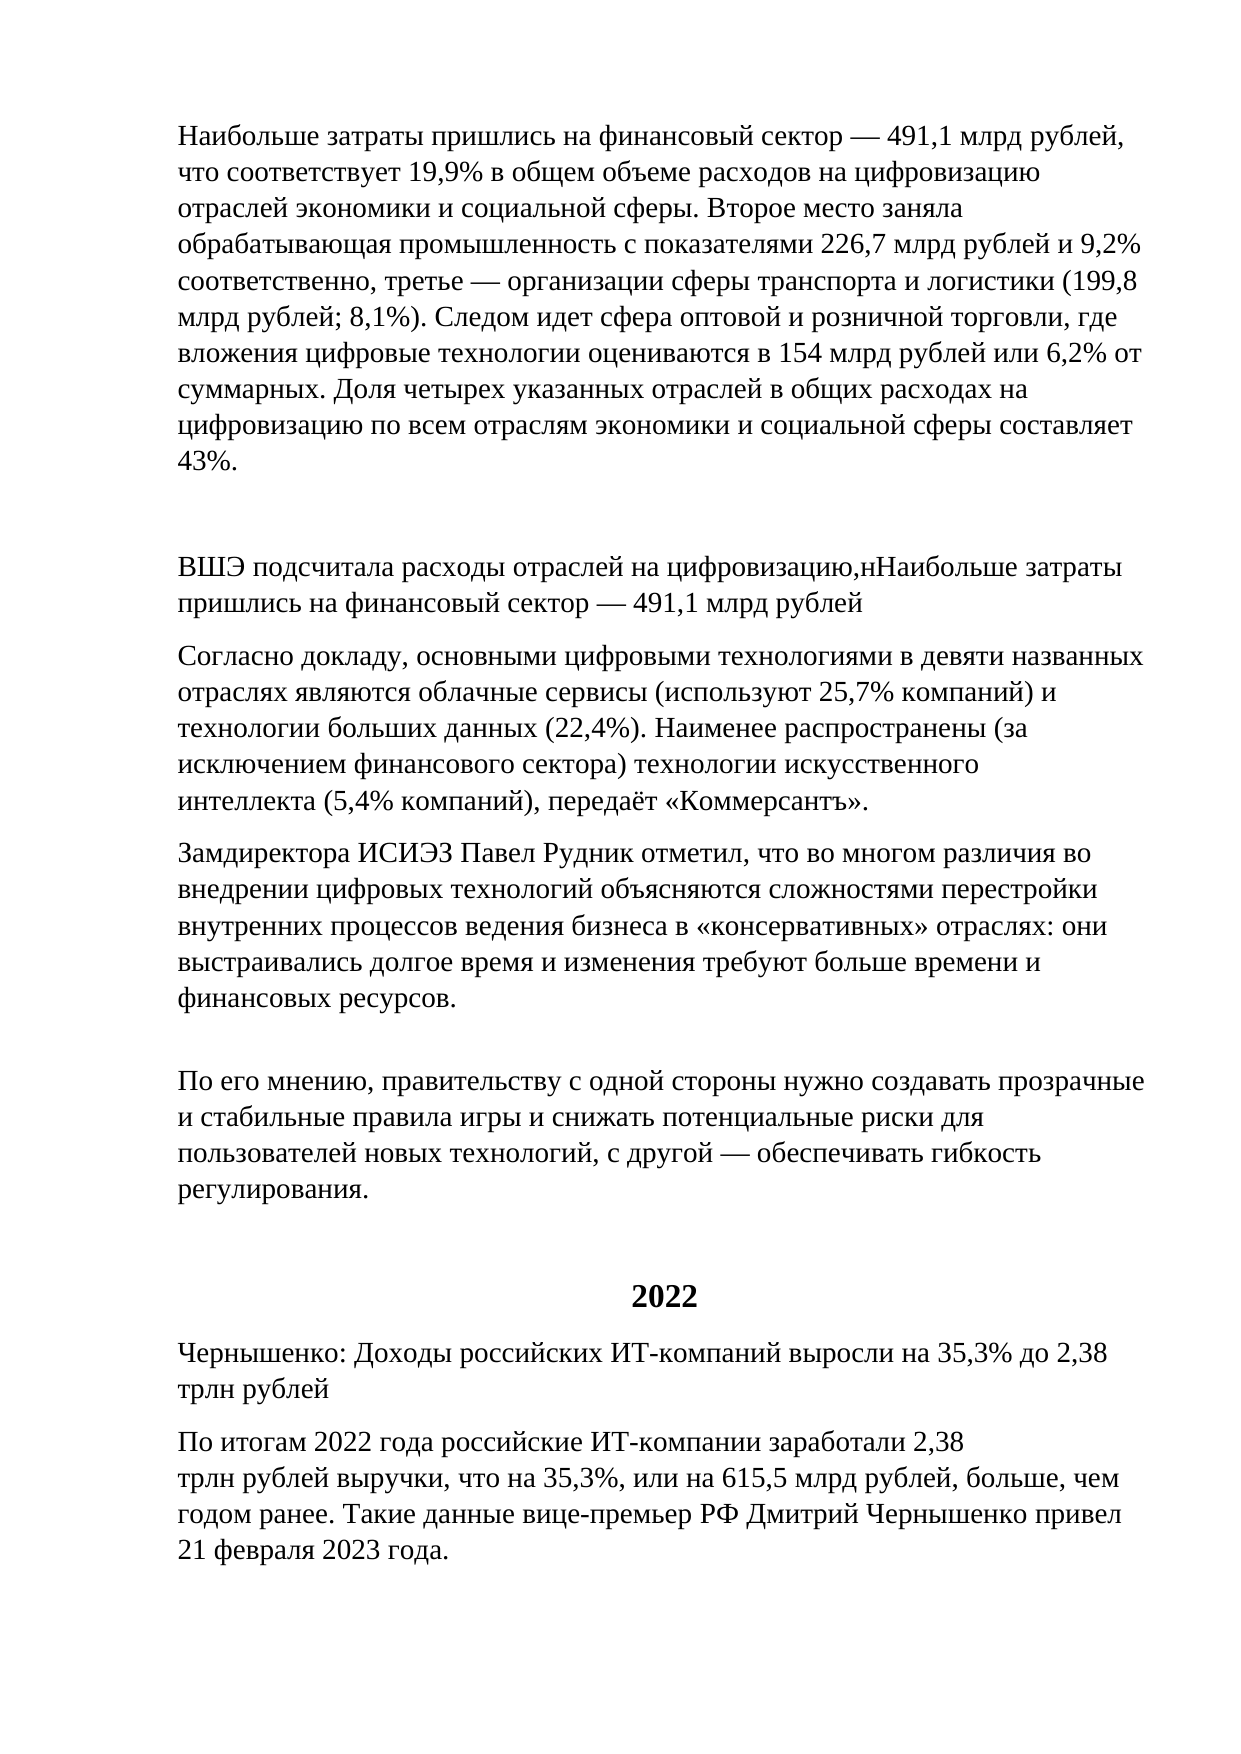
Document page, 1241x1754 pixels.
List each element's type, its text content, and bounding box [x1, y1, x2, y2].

text 2022 [177, 1277, 1152, 1315]
text Чернышенко: Доходы российских ИТ-компаний выросли на 35,3% до 2,38 трлн рублей [177, 1335, 1152, 1404]
text Согласно докладу, основными цифровыми технологиями в девяти названных отраслях являются облачные сервисы (используют 25,7% компаний) и технологии больших данных (22,4%). Наименее распространены (за исключением финансового сектора) технологии искусственного интеллекта (5,4% компаний), передаёт «Коммерсантъ». [177, 638, 1152, 816]
text ВШЭ подсчитала расходы отраслей на цифровизацию,нНаибольше затраты пришлись на финансовый сектор — 491,1 млрд рублей [177, 549, 1152, 619]
text Наибольше затраты пришлись на финансовый сектор — 491,1 млрд рублей, что соответствует 19,9% в общем объеме расходов на цифровизацию отраслей экономики и социальной сферы. Второе место заняла обрабатывающая промышленность с показателями 226,7 млрд рублей и 9,2% соответственно, третье — организации сферы транспорта и логистики (199,8 млрд рублей; 8,1%). Следом идет сфера оптовой и розничной торговли, где вложения цифровые технологии оцениваются в 154 млрд рублей или 6,2% от суммарных. Доля четырех указанных отраслей в общих расходах на цифровизацию по всем отраслям экономики и социальной сферы составляет 43%. [177, 118, 1152, 477]
text По его мнению, правительству с одной стороны нужно создавать прозрачные и стабильные правила игры и снижать потенциальные риски для пользователей новых технологий, с другой — обеспечивать гибкость регулирования. [177, 1063, 1152, 1204]
text Замдиректора ИСИЭЗ Павел Рудник отметил, что во многом различия во внедрении цифровых технологий объясняются сложностями перестройки внутренних процессов ведения бизнеса в «консервативных» отраслях: они выстраивались долгое время и изменения требуют больше времени и финансовых ресурсов. [177, 835, 1152, 1044]
text По итогам 2022 года российские ИТ-компании заработали 2,38 трлн рублей выручки, что на 35,3%, или на 615,5 млрд рублей, больше, чем годом ранее. Такие данные вице-премьер РФ Дмитрий Чернышенко привел 21 февраля 2023 года. [177, 1424, 1152, 1566]
